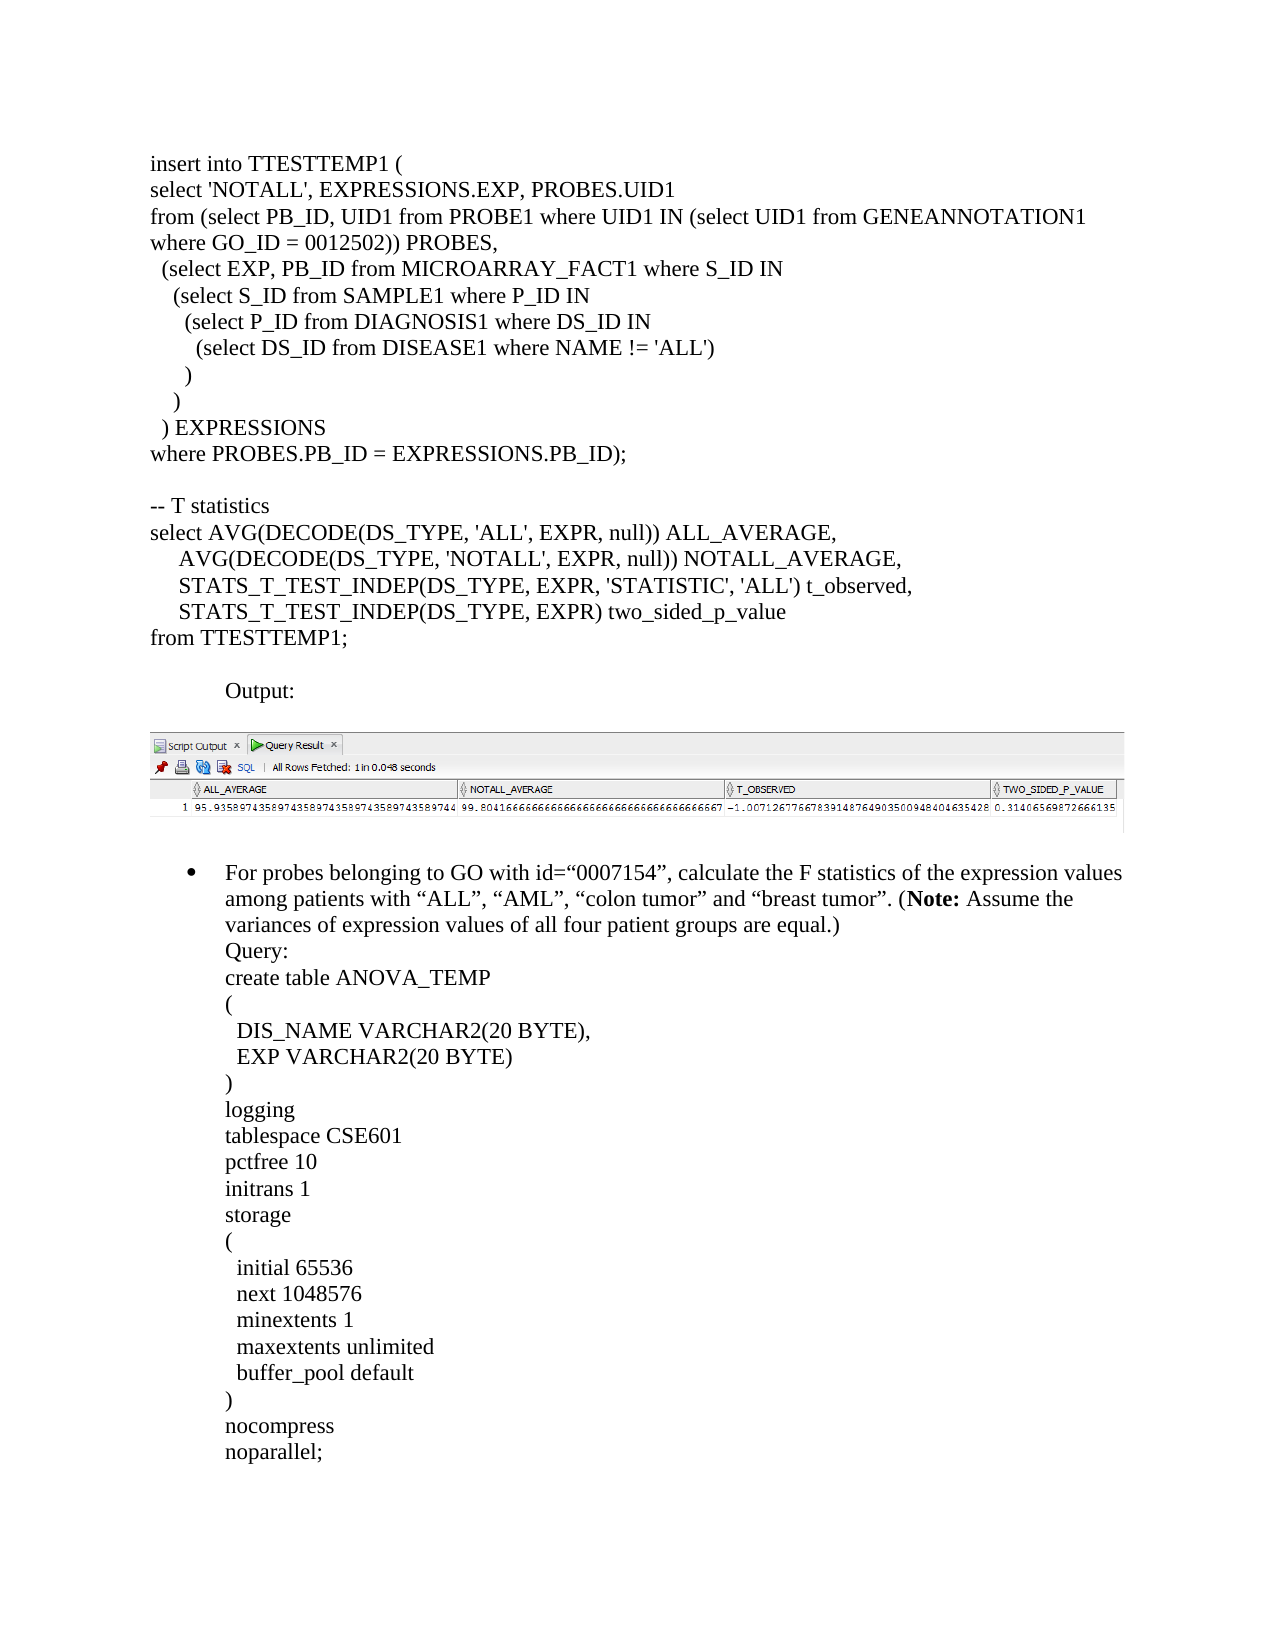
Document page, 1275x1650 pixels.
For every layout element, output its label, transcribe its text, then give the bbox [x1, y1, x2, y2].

text nocompress [225, 1412, 1125, 1438]
list For probes belonging to GO with id=“0007154”, calculate the F statistics of the expression values among patients with “ALL”, “AML”, “colon tumor” and “breast tumor”. (Note: Assume the variances of expression values of all four patient groups are equal.) [187, 858, 1125, 938]
text (select P_ID from DIAGNOSIS1 where DS_ID IN [150, 308, 1125, 334]
picture [150, 732, 1125, 833]
text ( [225, 1227, 1125, 1254]
text Query: [225, 938, 1125, 964]
text from (select PB_ID, UID1 from PROBE1 where UID1 IN (select UID1 from GENEANNOTATION1 where GO_ID = 0012502)) PROBES, [150, 203, 1125, 255]
text ) [225, 1386, 1125, 1412]
text AVG(DECODE(DS_TYPE, 'NOTALL', EXPR, null)) NOTALL_AVERAGE, [150, 545, 1125, 572]
text from TTESTTEMP1; [150, 624, 1125, 651]
text select AVG(DECODE(DS_TYPE, 'ALL', EXPR, null)) ALL_AVERAGE, [150, 519, 1125, 545]
text pctfree 10 [225, 1148, 1125, 1175]
text noparallel; [225, 1438, 1125, 1465]
text minextents 1 [225, 1307, 1125, 1333]
text ) [150, 361, 1125, 387]
text ) EXPRESSIONS [150, 413, 1125, 440]
text buffer_pool default [225, 1359, 1125, 1386]
text insert into TTESTTEMP1 ( [150, 150, 1125, 176]
text (select S_ID from SAMPLE1 where P_ID IN [150, 282, 1125, 308]
text (select DS_ID from DISEASE1 where NAME != 'ALL') [150, 334, 1125, 361]
text ) [225, 1069, 1125, 1096]
text storage [225, 1201, 1125, 1227]
text select 'NOTALL', EXPRESSIONS.EXP, PROBES.UID1 [150, 176, 1125, 203]
text initial 65536 [225, 1254, 1125, 1280]
text DIS_NAME VARCHAR2(20 BYTE), [225, 1017, 1125, 1043]
text ) [150, 387, 1125, 413]
text EXP VARCHAR2(20 BYTE) [225, 1043, 1125, 1069]
text next 1048576 [225, 1280, 1125, 1307]
text tablespace CSE601 [225, 1122, 1125, 1148]
text initrans 1 [225, 1175, 1125, 1201]
text ( [225, 990, 1125, 1017]
text maxextents unlimited [225, 1333, 1125, 1359]
text create table ANOVA_TEMP [225, 964, 1125, 990]
text where PROBES.PB_ID = EXPRESSIONS.PB_ID); [150, 440, 1125, 466]
text (select EXP, PB_ID from MICROARRAY_FACT1 where S_ID IN [150, 255, 1125, 282]
text STATS_T_TEST_INDEP(DS_TYPE, EXPR, 'STATISTIC', 'ALL') t_observed, [150, 572, 1125, 598]
text logging [225, 1096, 1125, 1122]
text Output: [150, 677, 1125, 703]
text -- T statistics [150, 493, 1125, 519]
text STATS_T_TEST_INDEP(DS_TYPE, EXPR) two_sided_p_value [150, 598, 1125, 624]
